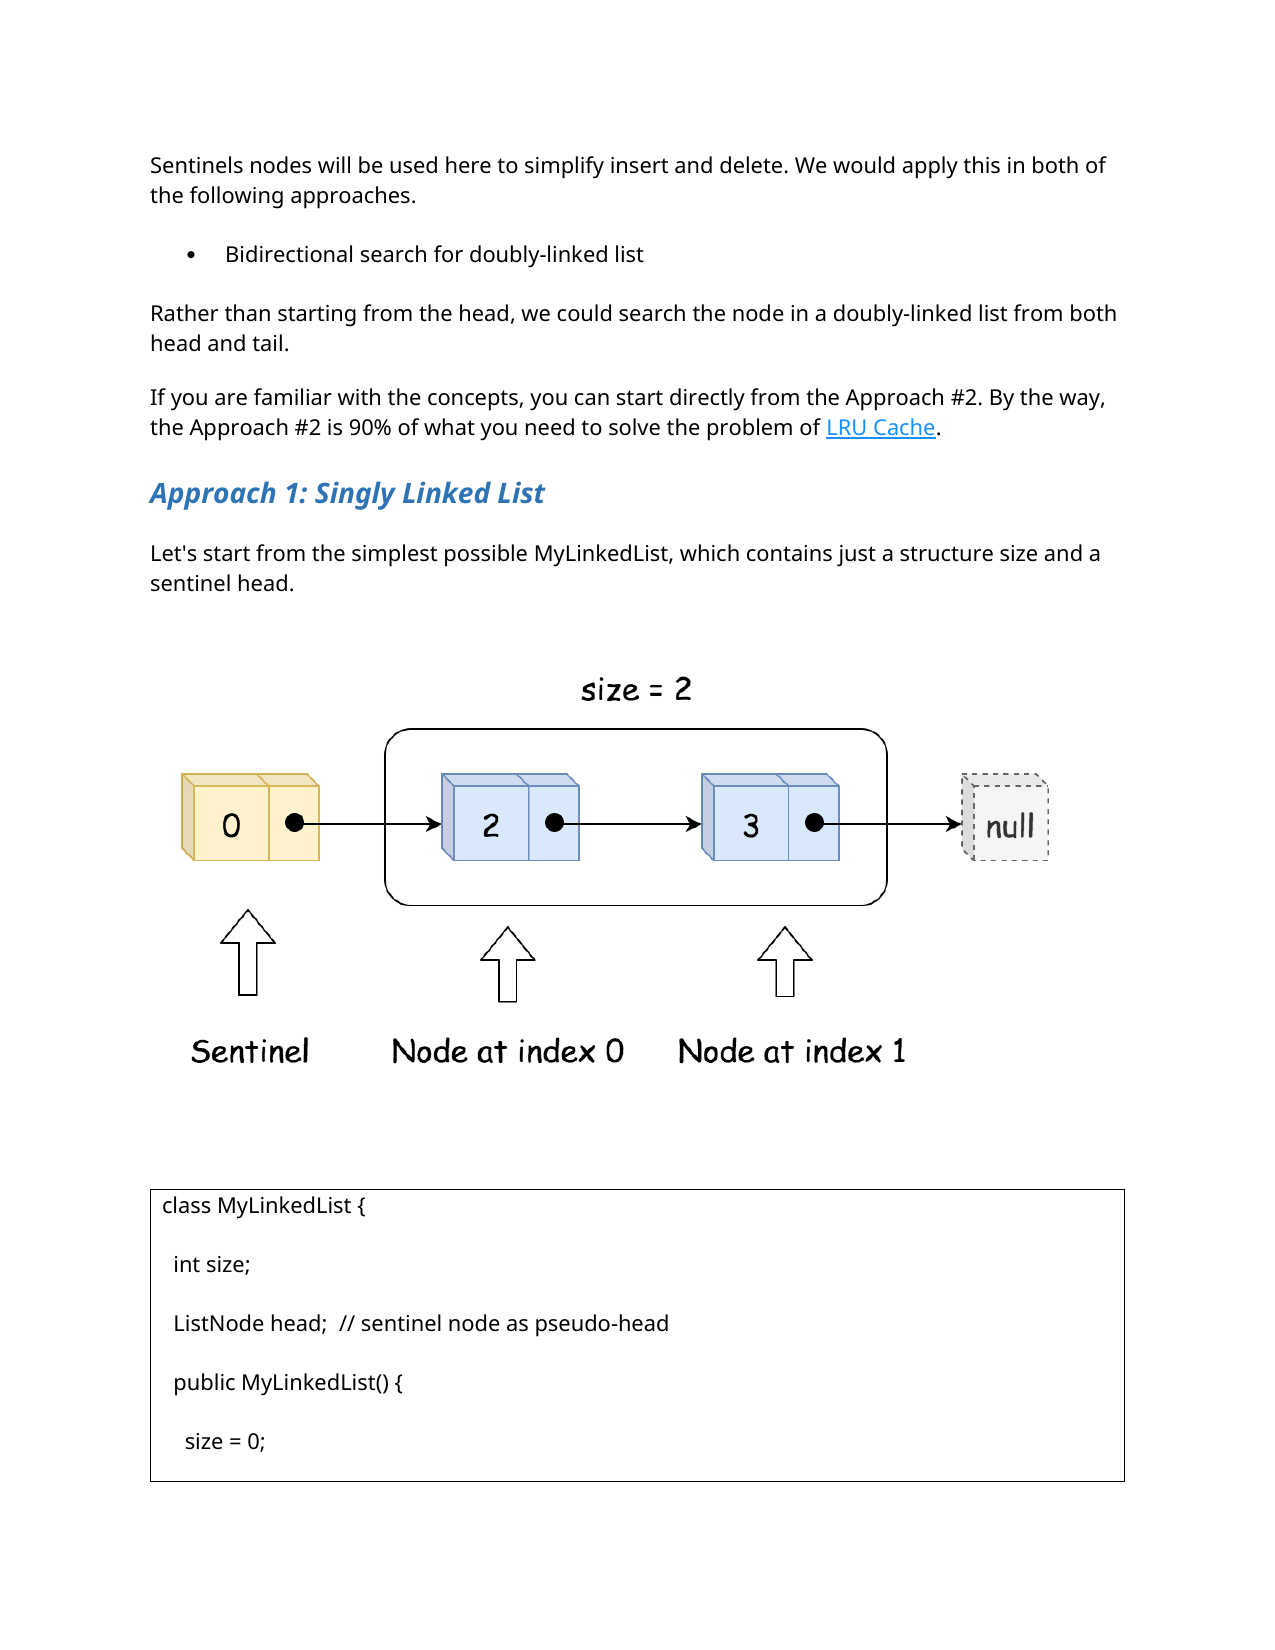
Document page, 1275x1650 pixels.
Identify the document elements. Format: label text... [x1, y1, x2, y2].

subtitle Approach 1: Singly Linked List [150, 473, 1125, 511]
text If you are familiar with the concepts, you can start directly from the Approach #2. By the way, the Approach #2 is 90% of what you need to solve the problem of LRU Cache. [150, 382, 1125, 442]
picture [37, 622, 1203, 1164]
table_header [151, 1190, 1124, 1481]
list Bidirectional search for doubly-linked list [187, 239, 1125, 268]
text Sentinels nodes will be used here to simplify insert and delete. We would apply this in both of the following approaches. [150, 150, 1125, 209]
text Rather than starting from the head, we could search the node in a doubly-linked list from both head and tail. [150, 298, 1125, 357]
text Let's start from the simplest possible MyLinkedList, which contains just a structure size and a sentinel head. [150, 538, 1125, 597]
